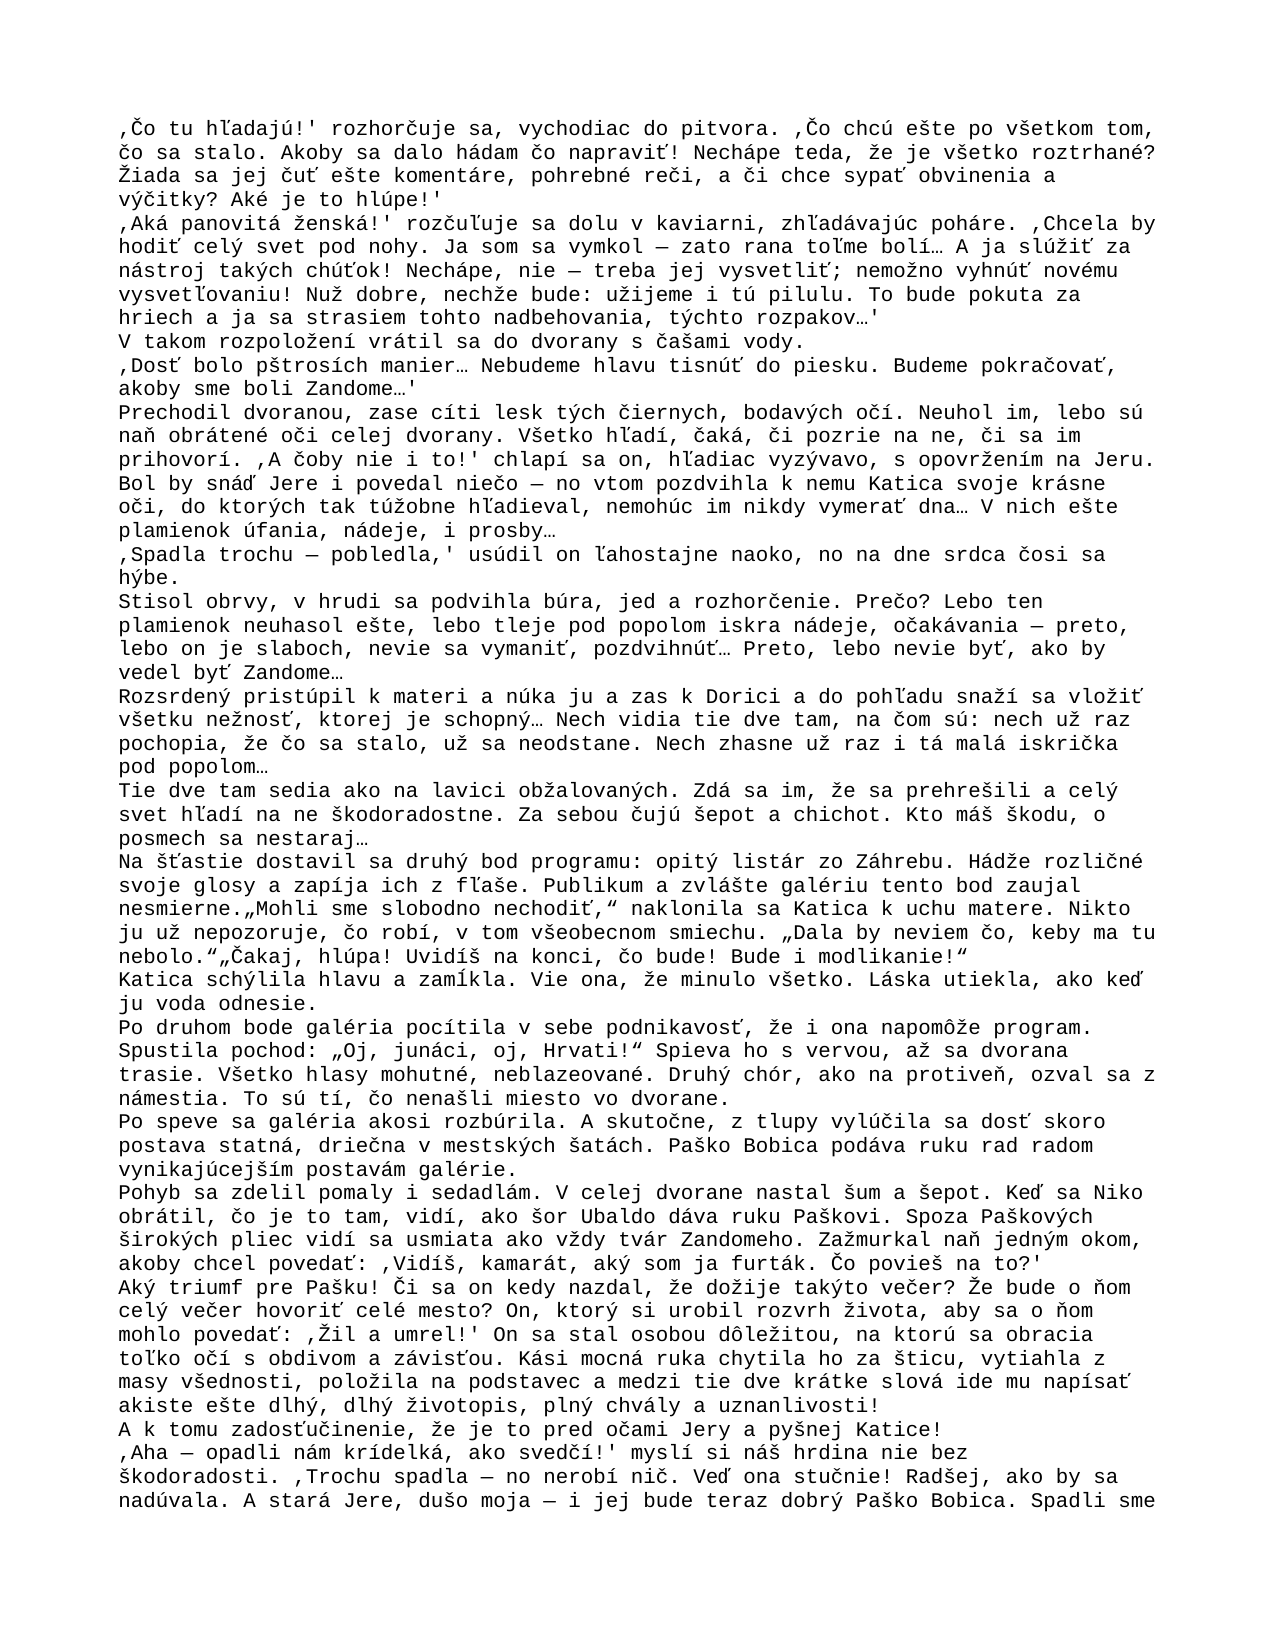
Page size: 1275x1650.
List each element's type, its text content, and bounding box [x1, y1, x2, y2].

text ,Spadla trochu — pobledla,' usúdil on ľahostajne naoko, no na dne srdca čosi sa hýbe. [118, 544, 1157, 591]
text ,Čo tu hľadajú!' rozhorčuje sa, vychodiac do pitvora. ,Čo chcú ešte po všetkom tom, čo sa stalo. Akoby sa dalo hádam čo napraviť! Nechápe teda, že je všetko roztrhané? Žiada sa jej čuť ešte komentáre, pohrebné reči, a či chce sypať obvinenia a výčitky? Aké je to hlúpe!' [118, 118, 1157, 213]
text Katica schýlila hlavu a zamĺkla. Vie ona, že minulo všetko. Láska utiekla, ako keď ju voda odnesie. [118, 969, 1157, 1017]
text A k tomu zadosťučinenie, že je to pred očami Jery a pyšnej Katice! [118, 1419, 1157, 1442]
text Rozsrdený pristúpil k materi a núka ju a zas k Dorici a do pohľadu snaží sa vložiť všetku nežnosť, ktorej je schopný… Nech vidia tie dve tam, na čom sú: nech už raz pochopia, že čo sa stalo, už sa neodstane. Nech zhasne už raz i tá malá iskrička pod popolom… [118, 686, 1157, 780]
text Pohyb sa zdelil pomaly i sedadlám. V celej dvorane nastal šum a šepot. Keď sa Niko obrátil, čo je to tam, vidí, ako šor Ubaldo dáva ruku Paškovi. Spoza Paškových širokých pliec vidí sa usmiata ako vždy tvár Zandomeho. Zažmurkal naň jedným okom, akoby chcel povedať: ,Vidíš, kamarát, aký som ja furták. Čo povieš na to?' [118, 1182, 1157, 1277]
text Stisol obrvy, v hrudi sa podvihla búra, jed a rozhorčenie. Prečo? Lebo ten plamienok neuhasol ešte, lebo tleje pod popolom iskra nádeje, očakávania — preto, lebo on je slaboch, nevie sa vymaniť, pozdvihnúť… Preto, lebo nevie byť, ako by vedel byť Zandome… [118, 591, 1157, 686]
text Tie dve tam sedia ako na lavici obžalovaných. Zdá sa im, že sa prehrešili a celý svet hľadí na ne škodoradostne. Za sebou čujú šepot a chichot. Kto máš škodu, o posmech sa nestaraj… [118, 780, 1157, 851]
text Aký triumf pre Pašku! Či sa on kedy nazdal, že dožije takýto večer? Že bude o ňom celý večer hovoriť celé mesto? On, ktorý si urobil rozvrh života, aby sa o ňom mohlo povedať: ,Žil a umrel!' On sa stal osobou dôležitou, na ktorú sa obracia toľko očí s obdivom a závisťou. Kási mocná ruka chytila ho za šticu, vytiahla z masy všednosti, položila na podstavec a medzi tie dve krátke slová ide mu napísať akiste ešte dlhý, dlhý životopis, plný chvály a uznanlivosti! [118, 1277, 1157, 1419]
text ,Dosť bolo pštrosích manier… Nebudeme hlavu tisnúť do piesku. Budeme pokračovať, akoby sme boli Zandome…' [118, 354, 1157, 402]
text Prechodil dvoranou, zase cíti lesk tých čiernych, bodavých očí. Neuhol im, lebo sú naň obrátené oči celej dvorany. Všetko hľadí, čaká, či pozrie na ne, či sa im prihovorí. ,A čoby nie i to!' chlapí sa on, hľadiac vyzývavo, s opovržením na Jeru. Bol by snáď Jere i povedal niečo — no vtom pozdvihla k nemu Katica svoje krásne oči, do ktorých tak túžobne hľadieval, nemohúc im nikdy vymerať dna… V nich ešte plamienok úfania, nádeje, i prosby… [118, 402, 1157, 544]
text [118, 1442, 1157, 1513]
text V takom rozpoložení vrátil sa do dvorany s čašami vody. [118, 331, 1157, 354]
text ,Aká panovitá ženská!' rozčuľuje sa dolu v kaviarni, zhľadávajúc poháre. ,Chcela by hodiť celý svet pod nohy. Ja som sa vymkol — zato rana toľme bolí… A ja slúžiť za nástroj takých chúťok! Nechápe, nie — treba jej vysvetliť; nemožno vyhnúť novému vysvetľovaniu! Nuž dobre, nechže bude: užijeme i tú pilulu. To bude pokuta za hriech a ja sa strasiem tohto nadbehovania, týchto rozpakov…' [118, 213, 1157, 331]
text Po speve sa galéria akosi rozbúrila. A skutočne, z tlupy vylúčila sa dosť skoro postava statná, driečna v mestských šatách. Paško Bobica podáva ruku rad radom vynikajúcejším postavám galérie. [118, 1111, 1157, 1182]
text Po druhom bode galéria pocítila v sebe podnikavosť, že i ona napomôže program. Spustila pochod: „Oj, junáci, oj, Hrvati!“ Spieva ho s vervou, až sa dvorana trasie. Všetko hlasy mohutné, neblazeované. Druhý chór, ako na protiveň, ozval sa z námestia. To sú tí, čo nenašli miesto vo dvorane. [118, 1017, 1157, 1111]
text Na šťastie dostavil sa druhý bod programu: opitý listár zo Záhrebu. Hádže rozličné svoje glosy a zapíja ich z fľaše. Publikum a zvlášte galériu tento bod zaujal nesmierne.„Mohli sme slobodno nechodiť,“ naklonila sa Katica k uchu matere. Nikto ju už nepozoruje, čo robí, v tom všeobecnom smiechu. „Dala by neviem čo, keby ma tu nebolo.“„Čakaj, hlúpa! Uvidíš na konci, čo bude! Bude i modlikanie!“ [118, 851, 1157, 969]
